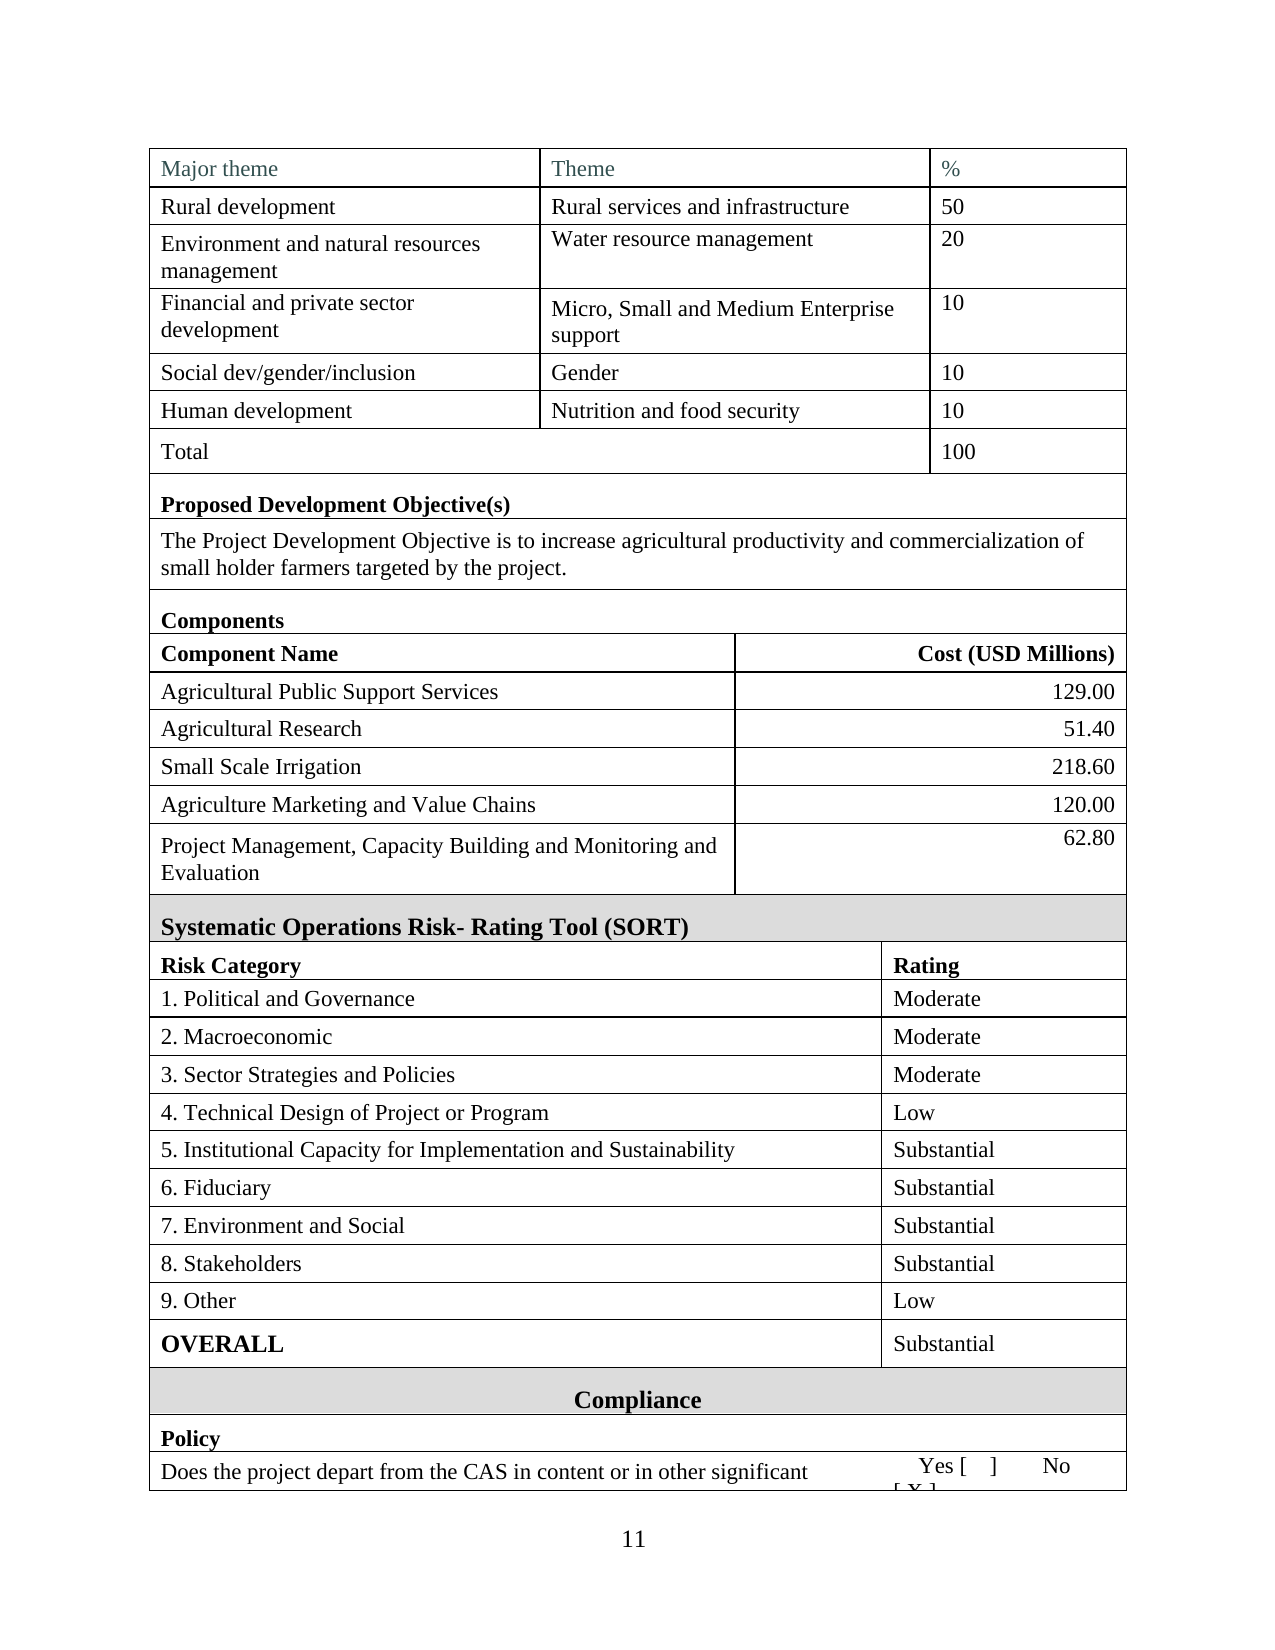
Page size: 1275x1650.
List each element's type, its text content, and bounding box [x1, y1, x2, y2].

table_cell 62.80 [736, 824, 1126, 894]
table_cell 2. Macroeconomic [150, 1018, 881, 1054]
table_cell Low [882, 1283, 1126, 1319]
table_cell Gender [541, 354, 929, 390]
table_cell Environment and natural resources management [150, 225, 539, 288]
table_cell Social dev/gender/inclusion [150, 354, 539, 390]
table_cell Agriculture Marketing and Value Chains [150, 786, 734, 823]
table_cell 9. Other [150, 1283, 881, 1319]
table_cell 4. Technical Design of Project or Program [150, 1094, 881, 1130]
table_cell Nutrition and food security [541, 391, 929, 428]
table_cell 3. Sector Strategies and Policies [150, 1056, 881, 1092]
table_cell Agricultural Public Support Services [150, 673, 734, 709]
table_cell Small Scale Irrigation [150, 748, 734, 785]
table_cell Agricultural Research [150, 710, 734, 747]
table_cell 5. Institutional Capacity for Implementation and Sustainability [150, 1131, 881, 1168]
table_cell 20 [931, 225, 1126, 288]
table_cell Components [150, 590, 1126, 633]
table_cell Water resource management [541, 225, 929, 288]
table_cell Substantial [882, 1320, 1126, 1367]
table_cell Rural services and infrastructure [541, 188, 929, 224]
table_cell 1. Political and Governance [150, 980, 881, 1016]
table_cell 6. Fiduciary [150, 1169, 881, 1206]
table_cell OVERALL [150, 1320, 881, 1367]
table_cell Project Management, Capacity Building and Monitoring and Evaluation [150, 824, 734, 894]
table_cell Substantial [882, 1169, 1126, 1206]
table_cell Risk Category [150, 942, 881, 979]
table_cell Substantial [882, 1131, 1126, 1168]
table_cell Moderate [882, 980, 1126, 1016]
table_cell Low [882, 1094, 1126, 1130]
table_cell 7. Environment and Social [150, 1207, 881, 1243]
table_cell Rating [882, 942, 1126, 979]
table_cell 100 [931, 429, 1126, 473]
table_cell Systematic Operations Risk- Rating Tool (SORT) [150, 895, 1126, 941]
table_cell Moderate [882, 1018, 1126, 1054]
table_cell Yes [ ] No [ X ] [882, 1452, 1126, 1490]
table_cell Moderate [882, 1056, 1126, 1092]
table_cell Component Name [150, 634, 734, 671]
table_cell Substantial [882, 1245, 1126, 1282]
table_cell Does the project depart from the CAS in content or in other significant [150, 1452, 882, 1490]
table_cell 8. Stakeholders [150, 1245, 881, 1282]
table_cell Compliance [150, 1368, 1126, 1413]
table_cell Substantial [882, 1207, 1126, 1243]
table_cell Rural development [150, 188, 539, 224]
table_cell Total [150, 429, 929, 473]
table_cell Cost (USD Millions) [736, 634, 1126, 671]
table_cell 50 [931, 188, 1126, 224]
table_cell Human development [150, 391, 539, 428]
table_cell The Project Development Objective is to increase agricultural productivity and commercialization of small holder farmers targeted by the project. [150, 519, 1126, 589]
table_cell 10 [931, 354, 1126, 390]
table_cell Financial and private sector development [150, 289, 539, 353]
table_header Theme [541, 149, 929, 186]
table_cell 51.40 [736, 710, 1126, 747]
table_cell 120.00 [736, 786, 1126, 823]
table_cell Policy [150, 1415, 1126, 1451]
table_header % [931, 149, 1126, 186]
table_cell 218.60 [736, 748, 1126, 785]
table_cell 129.00 [736, 673, 1126, 709]
table_cell Micro, Small and Medium Enterprise support [541, 289, 929, 353]
table_header Major theme [150, 149, 539, 186]
table_cell 10 [931, 289, 1126, 353]
table_cell Proposed Development Objective(s) [150, 474, 1126, 518]
table_cell 10 [931, 391, 1126, 428]
